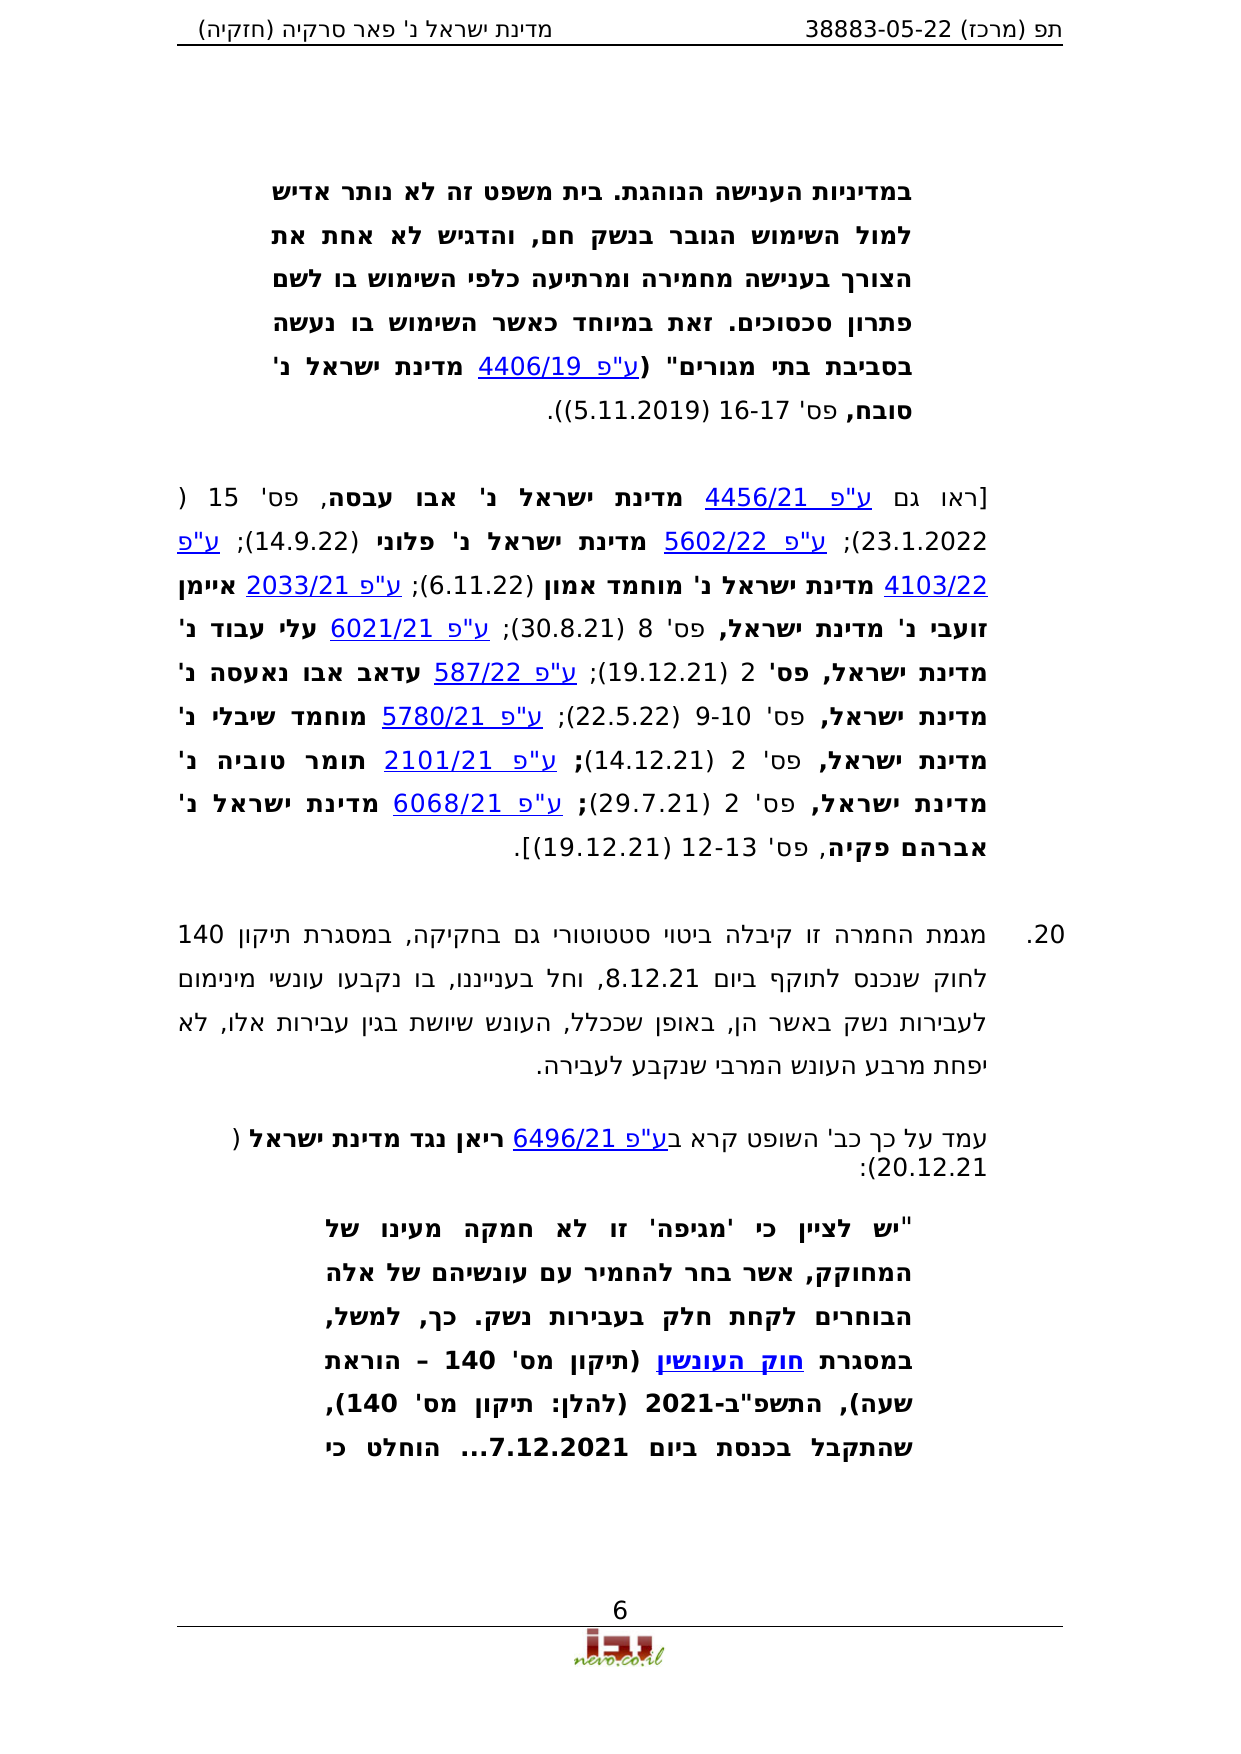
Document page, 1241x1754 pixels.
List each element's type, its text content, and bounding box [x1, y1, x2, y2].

picture [574, 1628, 666, 1667]
list עמד על כך כב' השופט קרא בע"פ 6496/21 ריאן נגד מדינת ישראל (20.12.21): [177, 1124, 988, 1182]
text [325, 1211, 913, 1463]
list [ראו גם ע"פ 4456/21 מדינת ישראל נ' אבו עבסה, פס' 15 (23.1.2022); ע"פ 5602/22 מדינת ישראל נ' פלוני (14.9.22); ע"פ 4103/22 מדינת ישראל נ' מוחמד אמון (6.11.22); ע"פ 2033/21 איימן זועבי נ' מדינת ישראל, פס' 8 (30.8.21); ע"פ 6021/21 עלי עבוד נ' מדינת ישראל, פס' 2 (19.12.21); ע"פ 587/22 עדאב אבו נאעסה נ' מדינת ישראל, פס' 9-10 (22.5.22); ע"פ 5780/21 מוחמד שיבלי נ' מדינת ישראל, פס' 2 (14.12.21); ע"פ 2101/21 תומר טוביה נ' מדינת ישראל, פס' 2 (29.7.21); ע"פ 6068/21 מדינת ישראל נ' אברהם פקיה, פס' 12-13 (19.12.21)]. [177, 483, 988, 863]
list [272, 177, 913, 425]
list מגמת החמרה זו קיבלה ביטוי סטטוטורי גם בחקיקה, במסגרת תיקון 140 לחוק שנכנס לתוקף ביום 8.12.21, וחל בענייננו, בו נקבעו עונשי מינימום לעבירות נשק באשר הן, באופן שככלל, העונש שיושת בגין עבירות אלו, לא יפחת מרבע העונש המרבי שנקבע לעבירה. [177, 920, 1026, 1081]
